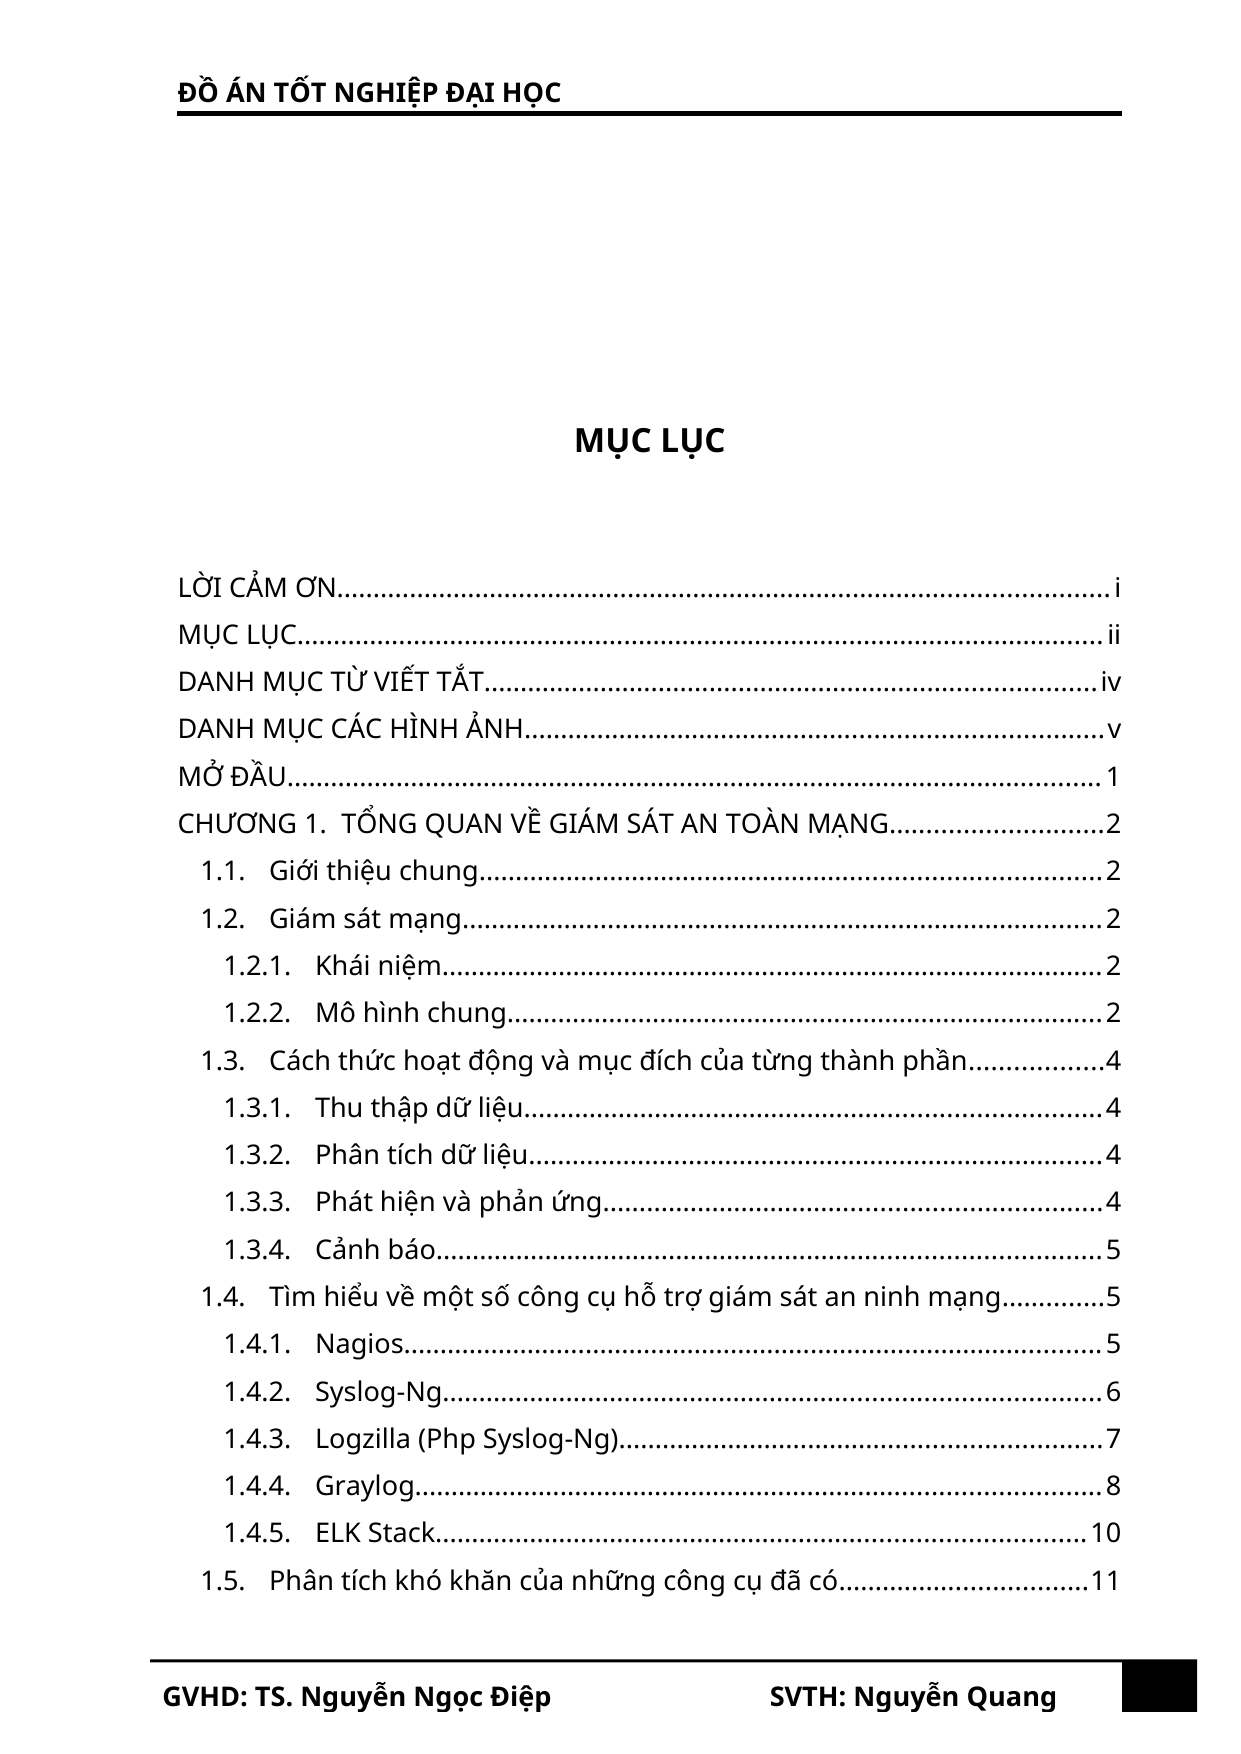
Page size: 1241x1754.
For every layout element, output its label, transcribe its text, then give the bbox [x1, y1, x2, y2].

subtitle MỤC LỤC [177, 417, 1122, 462]
